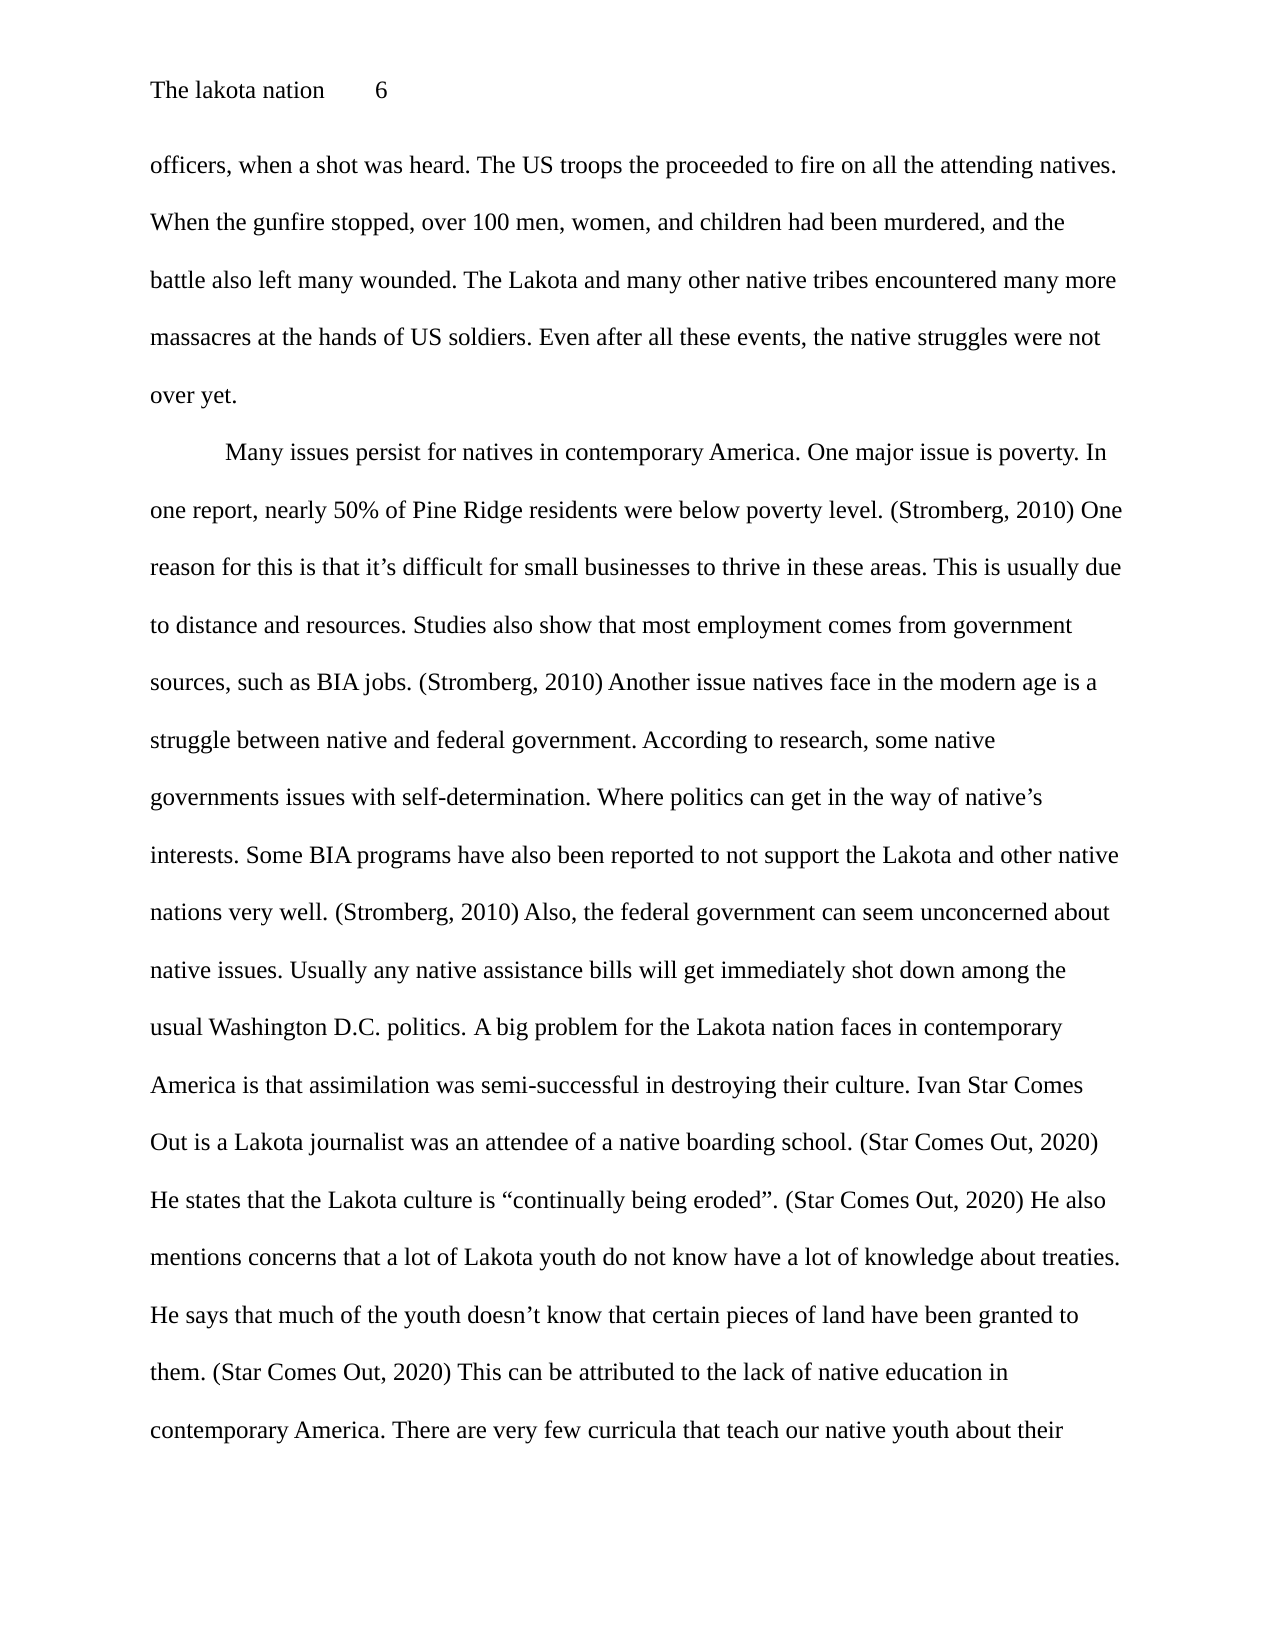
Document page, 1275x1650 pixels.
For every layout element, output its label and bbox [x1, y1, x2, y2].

text [150, 150, 1125, 409]
text [150, 437, 1125, 1444]
